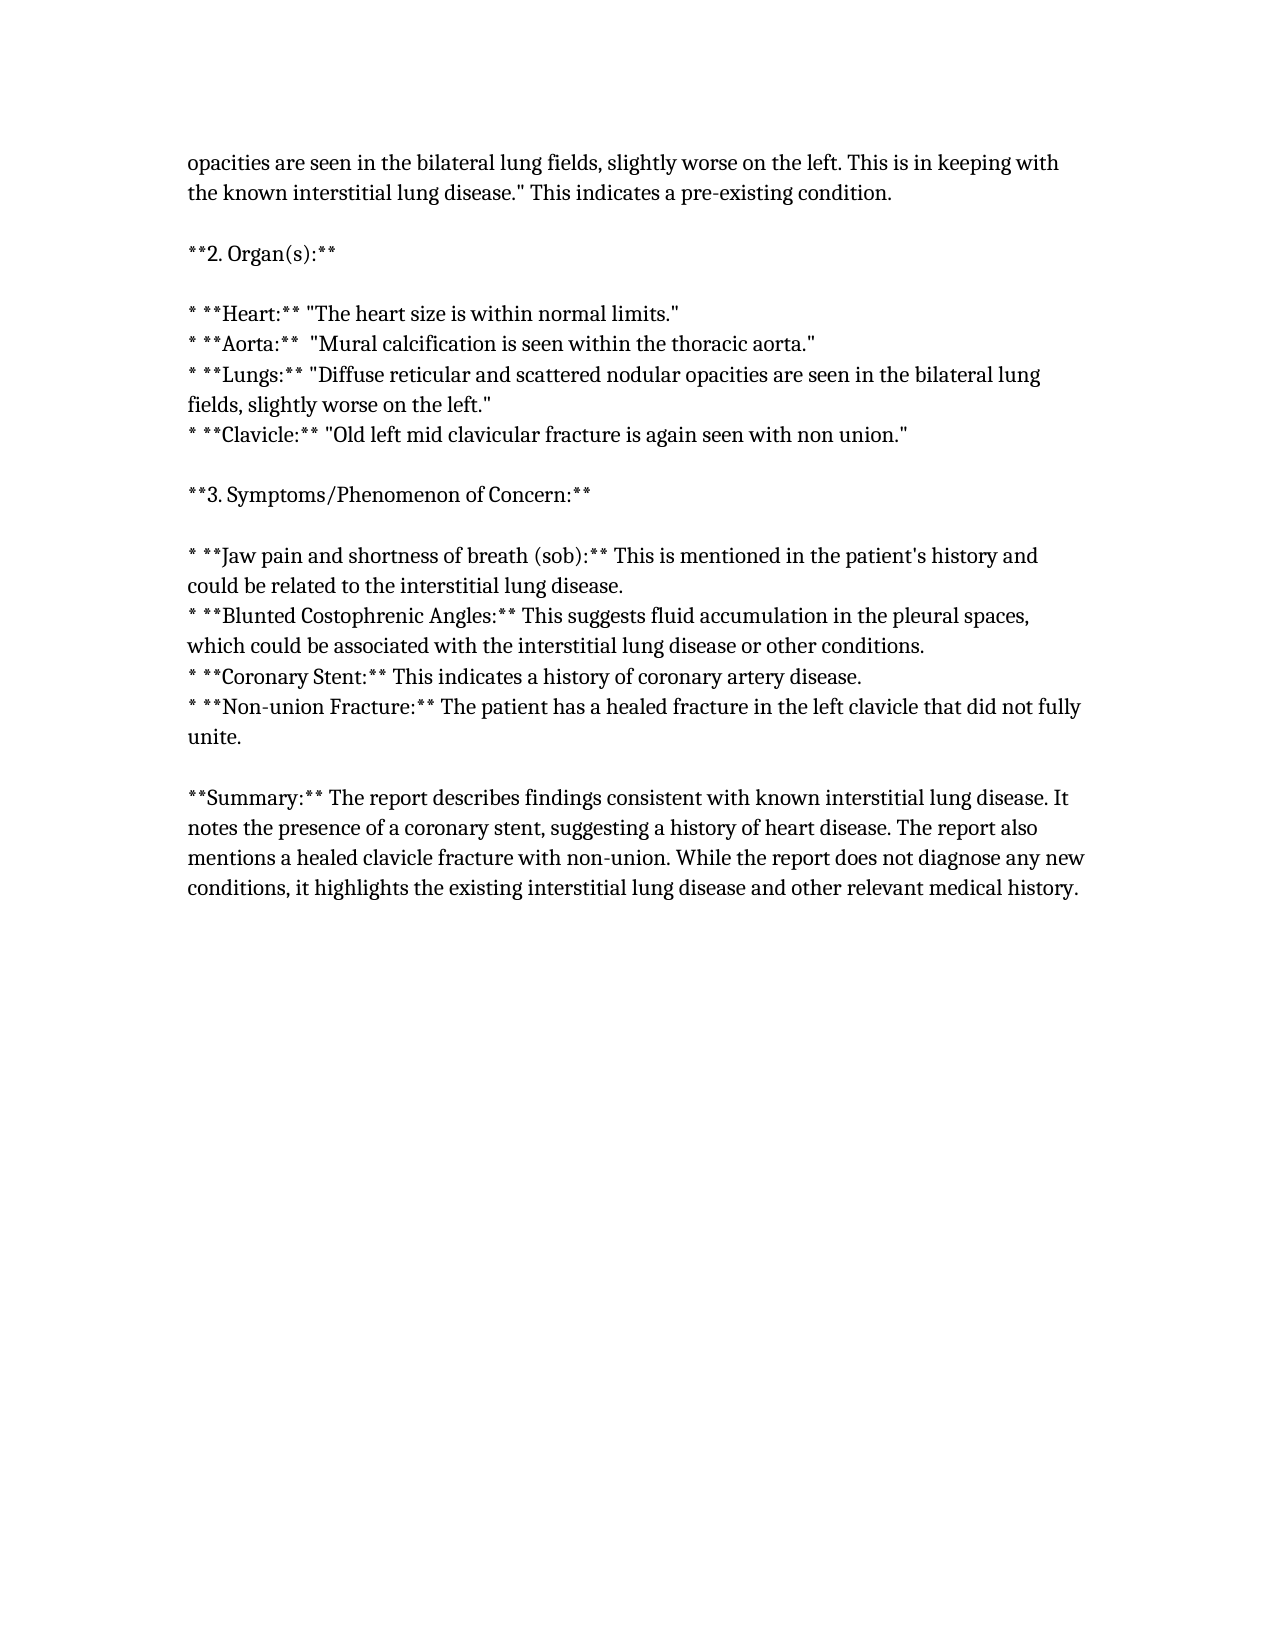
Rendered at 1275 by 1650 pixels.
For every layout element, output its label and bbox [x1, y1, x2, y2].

text [187, 150, 1087, 901]
